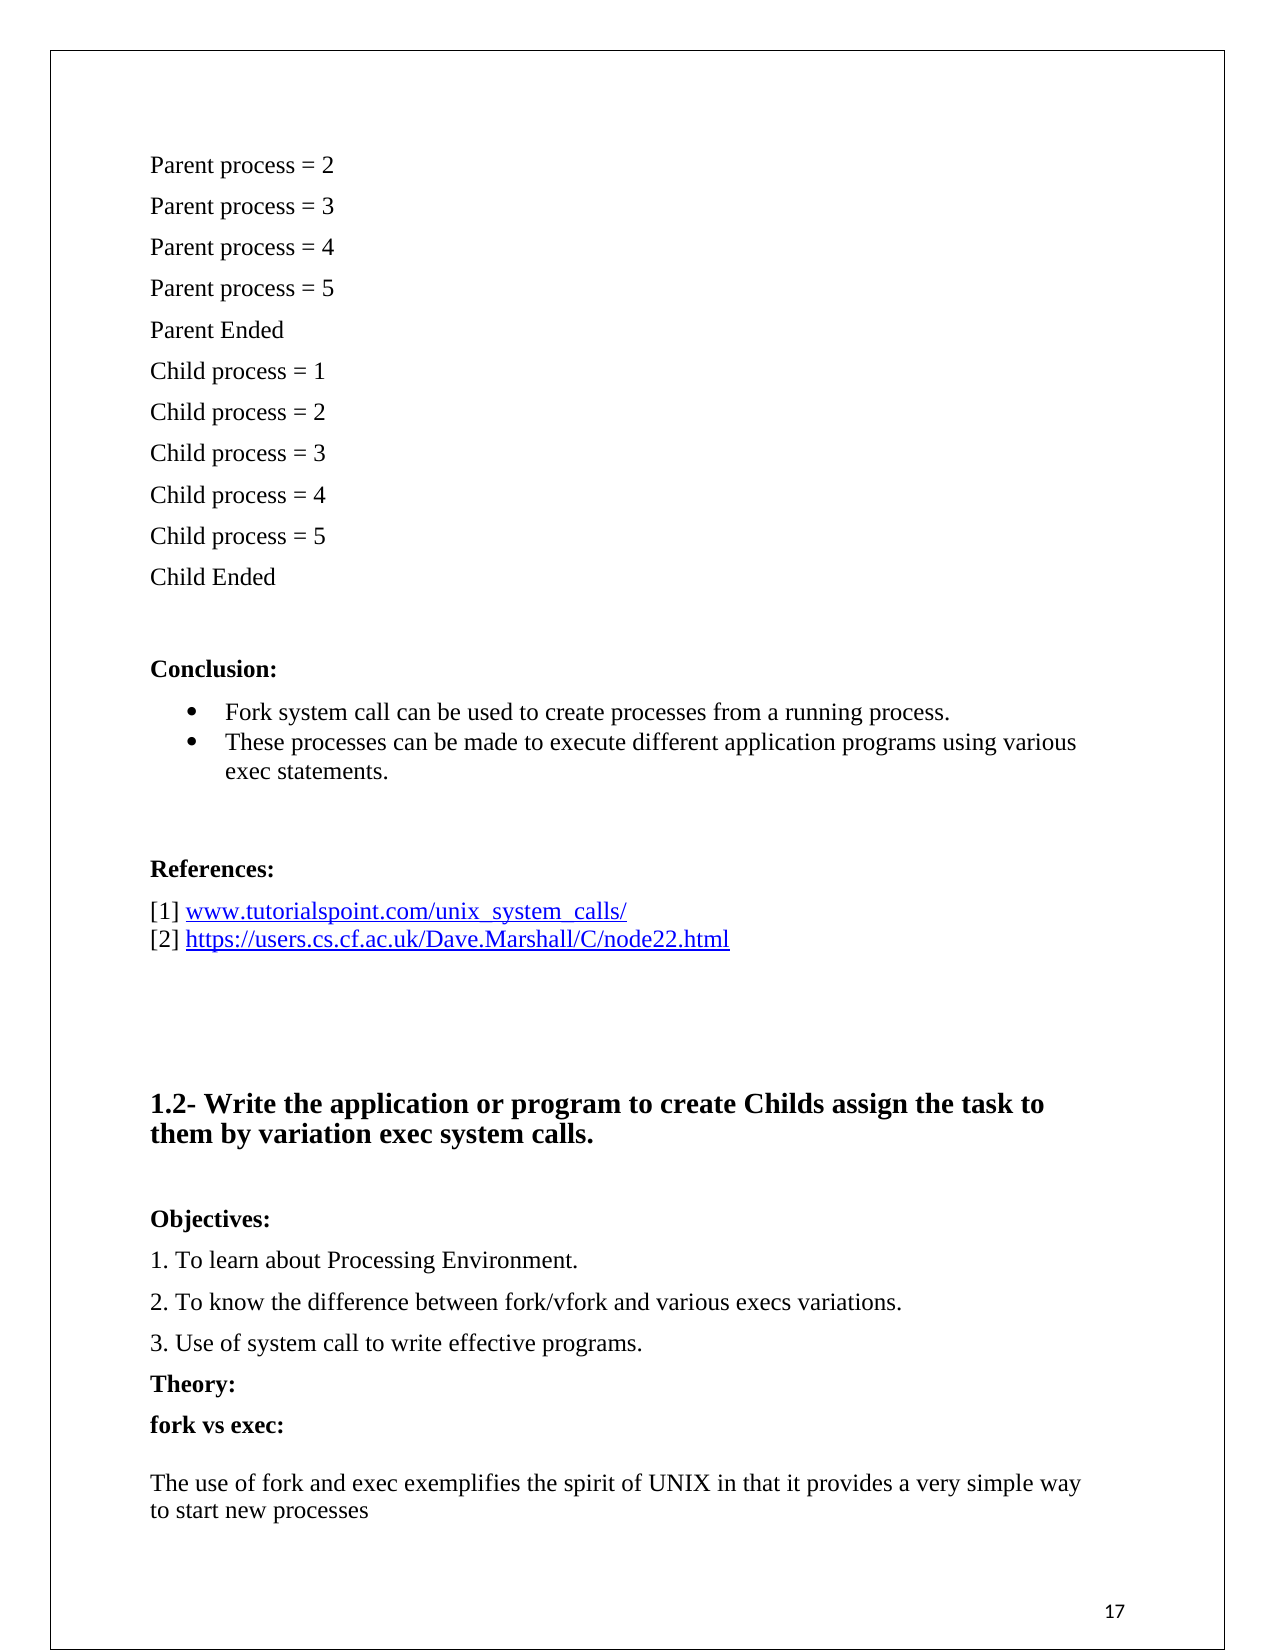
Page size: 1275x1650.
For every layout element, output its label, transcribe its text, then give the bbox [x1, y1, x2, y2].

text [1] www.tutorialspoint.com/unix_system_calls/ [150, 896, 1125, 924]
list To know the difference between fork/vfork and various execs variations. [150, 1287, 1125, 1316]
text Child process = 1 [150, 356, 1125, 385]
text fork vs exec: [150, 1410, 1125, 1439]
list These processes can be made to execute different application programs using various exec statements. [187, 727, 1114, 785]
text [2] https://users.cs.cf.ac.uk/Dave.Marshall/C/node22.html [150, 924, 1125, 953]
text 1.2- Write the application or program to create Childs assign the task to them by variation exec system calls. [150, 1089, 1100, 1150]
text Parent process = 2 [150, 150, 1125, 178]
text Child process = 5 [150, 521, 1125, 550]
text Parent process = 3 [150, 191, 1125, 220]
text The use of fork and exec exemplifies the spirit of UNIX in that it provides a very simple way to start new processes [150, 1469, 1106, 1524]
text Child process = 3 [150, 438, 1125, 467]
text Parent process = 4 [150, 232, 1125, 261]
text Objectives: [150, 1204, 1125, 1233]
text Child process = 2 [150, 397, 1125, 426]
text References: [150, 854, 1125, 883]
text Conclusion: [150, 654, 1125, 683]
text Child process = 4 [150, 480, 1125, 508]
text Child Ended [150, 562, 1125, 591]
text Parent process = 5 [150, 273, 1125, 302]
text Theory: [150, 1369, 1125, 1398]
list Use of system call to write effective programs. [150, 1328, 1125, 1357]
text Parent Ended [150, 315, 1125, 343]
list Fork system call can be used to create processes from a running process. [187, 697, 1114, 726]
list To learn about Processing Environment. [150, 1246, 1125, 1274]
